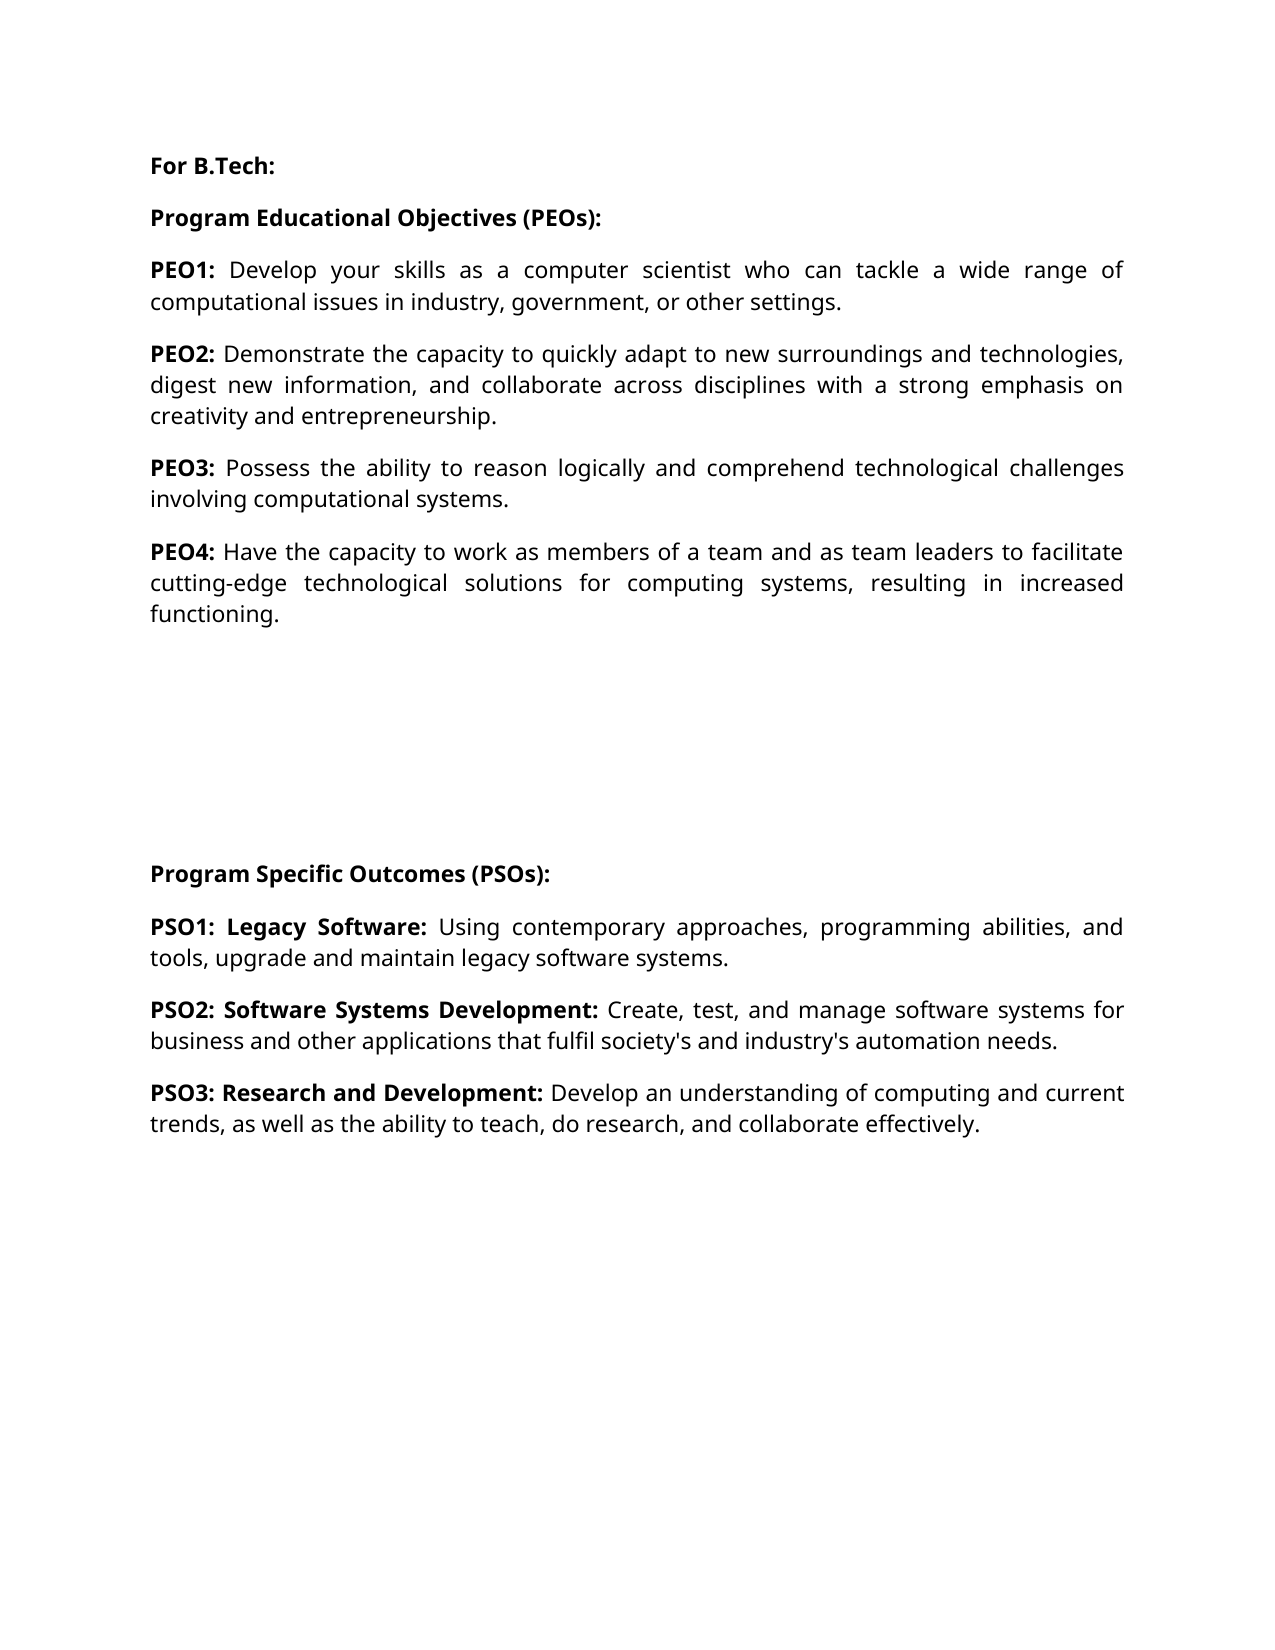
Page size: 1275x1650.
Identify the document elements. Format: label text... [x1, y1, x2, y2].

text PSO1: Legacy Software: Using contemporary approaches, programming abilities, and tools, upgrade and maintain legacy software systems. [150, 910, 1125, 973]
text Program Educational Objectives (PEOs): [150, 202, 1125, 233]
text PEO2: Demonstrate the capacity to quickly adapt to new surroundings and technologies, digest new information, and collaborate across disciplines with a strong emphasis on creativity and entrepreneurship. [150, 337, 1125, 431]
text PEO3: Possess the ability to reason logically and comprehend technological challenges involving computational systems. [150, 452, 1125, 514]
text PSO2: Software Systems Development: Create, test, and manage software systems for business and other applications that fulfil society's and industry's automation needs. [150, 994, 1125, 1056]
text PEO4: Have the capacity to work as members of a team and as team leaders to facilitate cutting-edge technological solutions for computing systems, resulting in increased functioning. [150, 535, 1125, 629]
text For B.Tech: [150, 150, 1125, 181]
text Program Specific Outcomes (PSOs): [150, 858, 1125, 889]
text PEO1: Develop your skills as a computer scientist who can tackle a wide range of computational issues in industry, government, or other settings. [150, 254, 1125, 317]
text PSO3: Research and Development: Develop an understanding of computing and current trends, as well as the ability to teach, do research, and collaborate effectively. [150, 1077, 1125, 1139]
